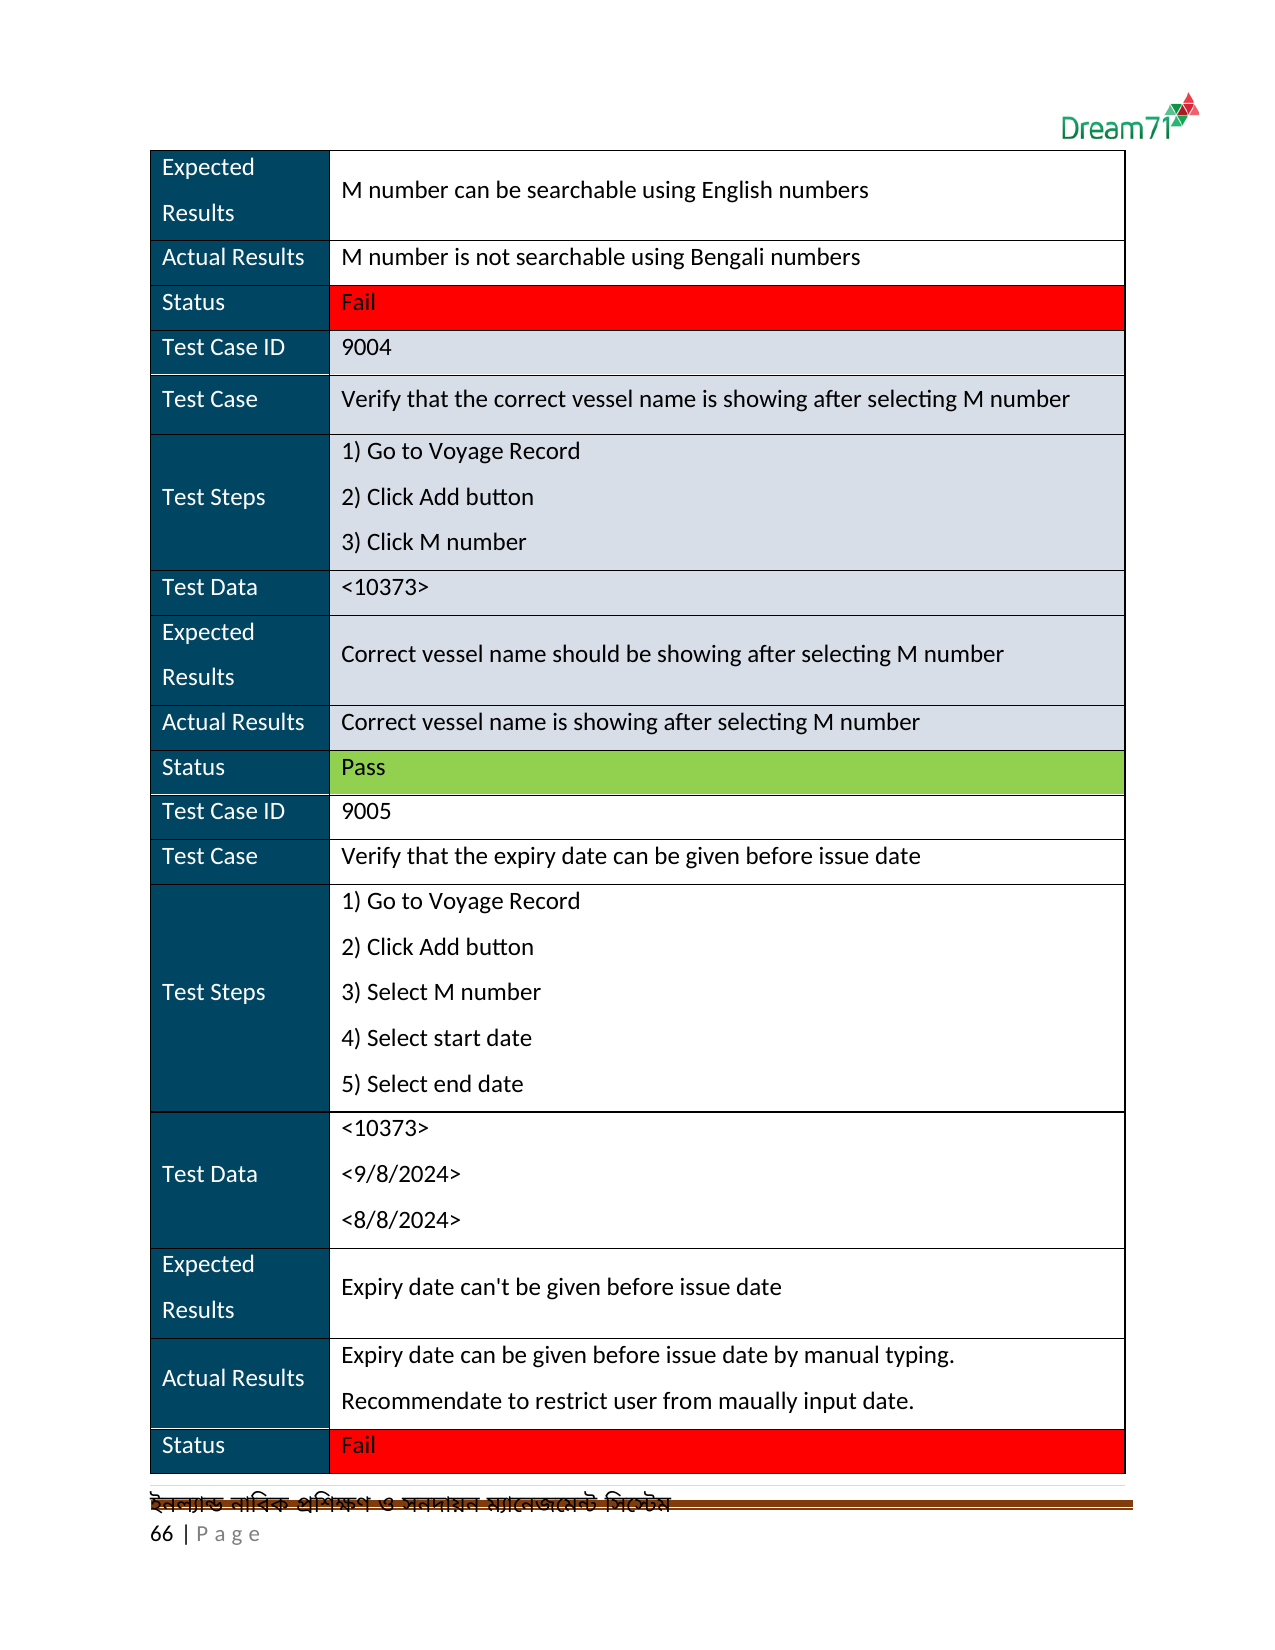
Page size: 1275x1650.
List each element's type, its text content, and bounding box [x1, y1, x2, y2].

table_cell 9005 [330, 796, 1124, 839]
table_cell 1) Go to Voyage Record 2) Click Add button 3) Select M number 4) Select start date 5) Select end date [330, 885, 1124, 1111]
table_cell M number can be searchable using English numbers [330, 151, 1124, 240]
table_cell <10373> [330, 571, 1124, 615]
table_cell Correct vessel name is showing after selecting M number [330, 706, 1124, 750]
table_cell Actual Results [151, 241, 329, 285]
table_cell Test Data [151, 571, 329, 615]
table_cell Test Case ID [151, 796, 329, 839]
table_cell Test Steps [151, 435, 329, 570]
table_cell M number is not searchable using Bengali numbers [330, 241, 1124, 285]
table_cell Test Case [151, 376, 329, 434]
table_cell Test Steps [151, 885, 329, 1111]
table_cell Fail [330, 286, 1124, 330]
table_cell Pass [330, 751, 1124, 794]
table_cell 1) Go to Voyage Record 2) Click Add button 3) Click M number [330, 435, 1124, 570]
table_cell Status [151, 286, 329, 330]
table_cell Expected Results [151, 616, 329, 705]
table_cell Status [151, 751, 329, 794]
table_cell Correct vessel name should be showing after selecting M number [330, 616, 1124, 705]
table_cell Expiry date can't be given before issue date [330, 1249, 1124, 1338]
table_cell Test Case [151, 840, 329, 884]
table_cell <10373> <9/8/2024> <8/8/2024> [330, 1113, 1124, 1248]
table_cell Test Data [151, 1113, 329, 1248]
table_cell Actual Results [151, 706, 329, 750]
table_cell Status [151, 1430, 329, 1473]
table_cell Test Case ID [151, 331, 329, 374]
table_cell Verify that the expiry date can be given before issue date [330, 840, 1124, 884]
picture [1062, 92, 1200, 139]
table_cell Expected Results [151, 151, 329, 240]
table_cell 9004 [330, 331, 1124, 374]
table_cell Actual Results [151, 1339, 329, 1428]
table_cell Fail [330, 1430, 1124, 1473]
table_cell Expected Results [151, 1249, 329, 1338]
table_cell Expiry date can be given before issue date by manual typing. Recommendate to restrict user from maually input date. [330, 1339, 1124, 1428]
table_cell Verify that the correct vessel name is showing after selecting M number [330, 376, 1124, 434]
